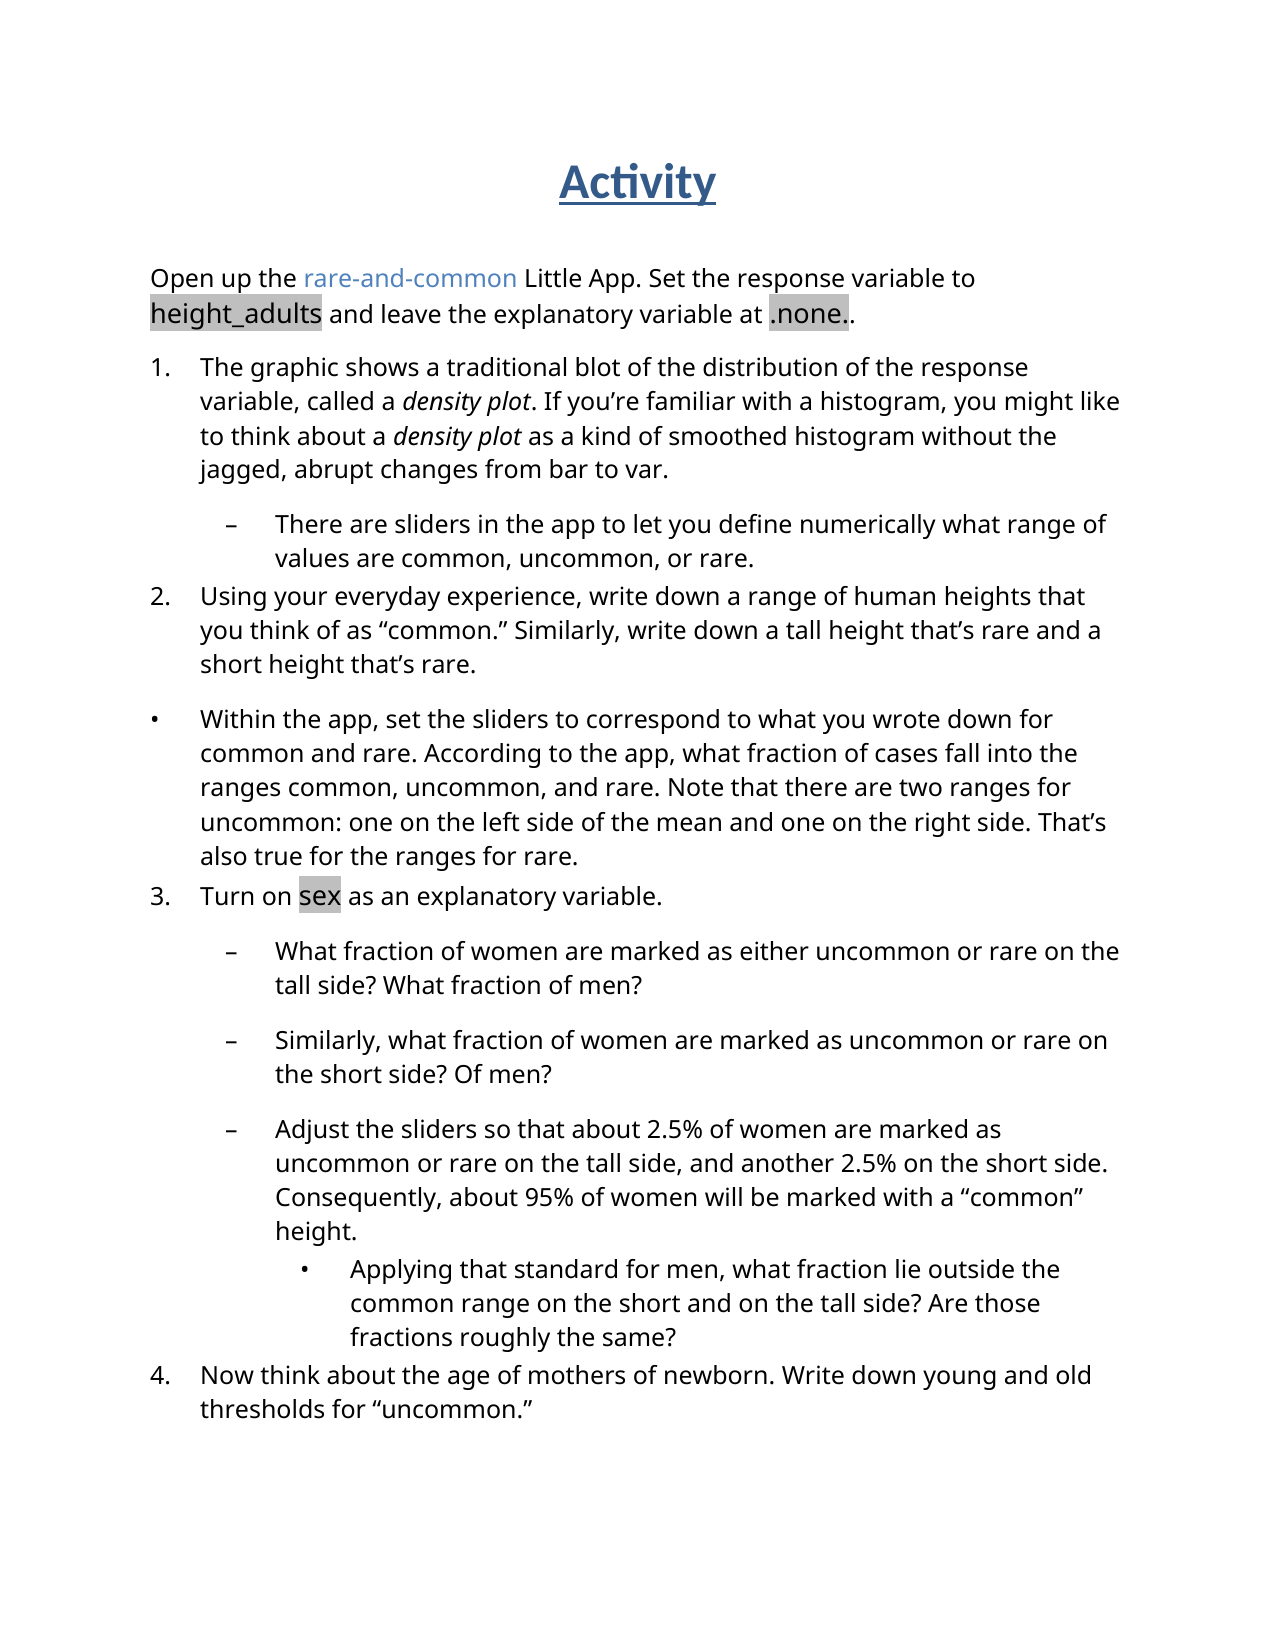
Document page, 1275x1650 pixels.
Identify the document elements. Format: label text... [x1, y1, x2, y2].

list Within the app, set the sliders to correspond to what you wrote down for common and rare. According to the app, what fraction of cases fall into the ranges common, uncommon, and rare. Note that there are two ranges for uncommon: one on the left side of the mean and one on the right side. That’s also true for the ranges for rare. [150, 702, 1125, 872]
list There are sliders in the app to let you define numerically what range of values are common, uncommon, or rare. [225, 507, 1125, 575]
list Turn on sex as an explanatory variable. [341, 876, 1125, 913]
list What fraction of women are marked as either uncommon or rare on the tall side? What fraction of men? [225, 934, 1125, 1002]
list The graphic shows a traditional blot of the distribution of the response variable, called a density plot. If you’re familiar with a histogram, you might like to think about a density plot as a kind of smoothed histogram without the jagged, abrupt changes from bar to var. [150, 350, 1125, 486]
list Turn on sex as an explanatory variable. [150, 876, 299, 913]
list Now think about the age of mothers of newborn. Write down young and old thresholds for “uncommon.” [150, 1358, 1125, 1426]
list Using your everyday experience, write down a range of human heights that you think of as “common.” Similarly, write down a tall height that’s rare and a short height that’s rare. [150, 579, 1125, 681]
list Adjust the sliders so that about 2.5% of women are marked as uncommon or rare on the tall side, and another 2.5% on the short side. Consequently, about 95% of women will be marked with a “common” height. [225, 1112, 1125, 1248]
subtitle Activity [150, 150, 1125, 211]
list Applying that standard for men, what fraction lie outside the common range on the short and on the tall side? Are those fractions roughly the same? [300, 1252, 1125, 1354]
list Similarly, what fraction of women are marked as uncommon or rare on the short side? Of men? [225, 1023, 1125, 1091]
text Open up the rare-and-common Little App. Set the response variable to height_adults and leave the explanatory variable at .none.. [150, 260, 1125, 331]
